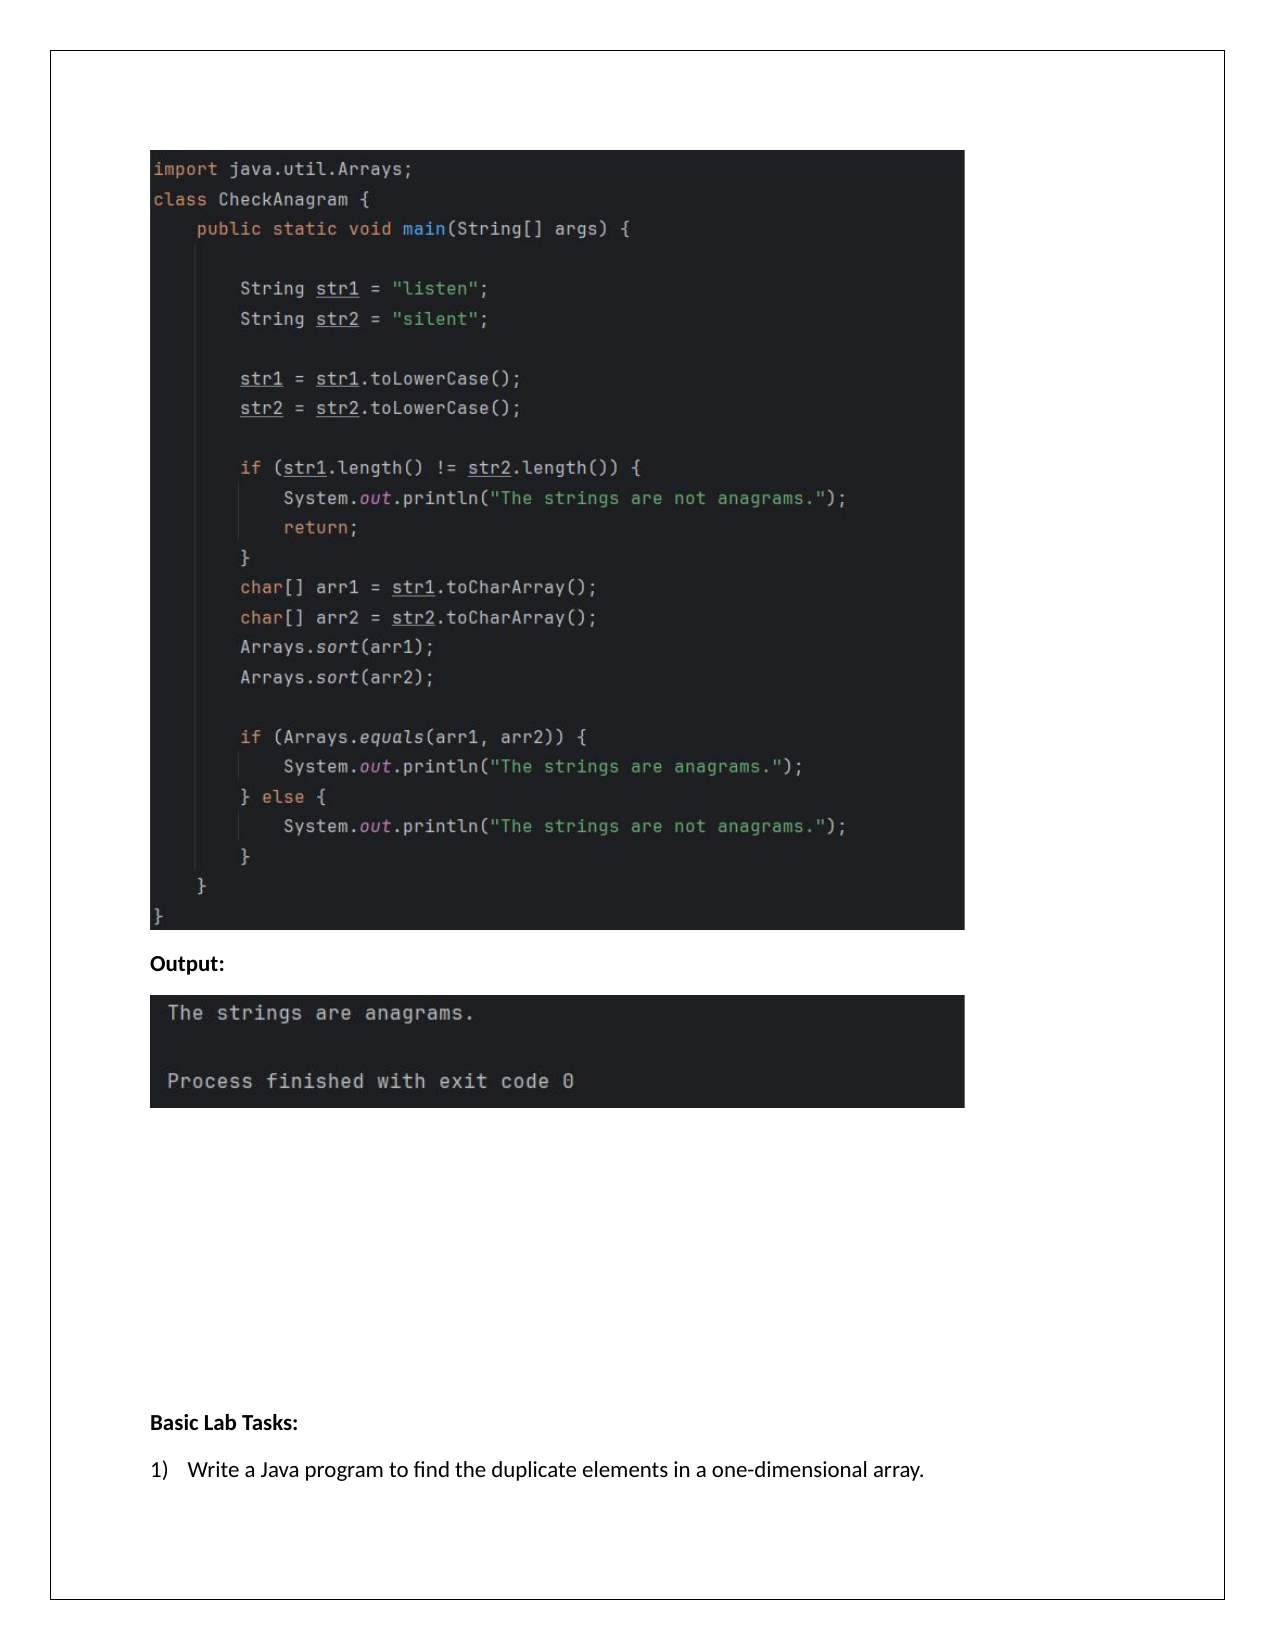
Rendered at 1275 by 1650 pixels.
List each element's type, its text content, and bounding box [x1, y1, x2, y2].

list Write a Java program to find the duplicate elements in a one-dimensional array. [150, 1455, 1125, 1483]
text Basic Lab Tasks: [150, 1408, 1125, 1436]
picture [150, 150, 965, 930]
picture [150, 995, 965, 1108]
text Output: [150, 949, 1125, 977]
